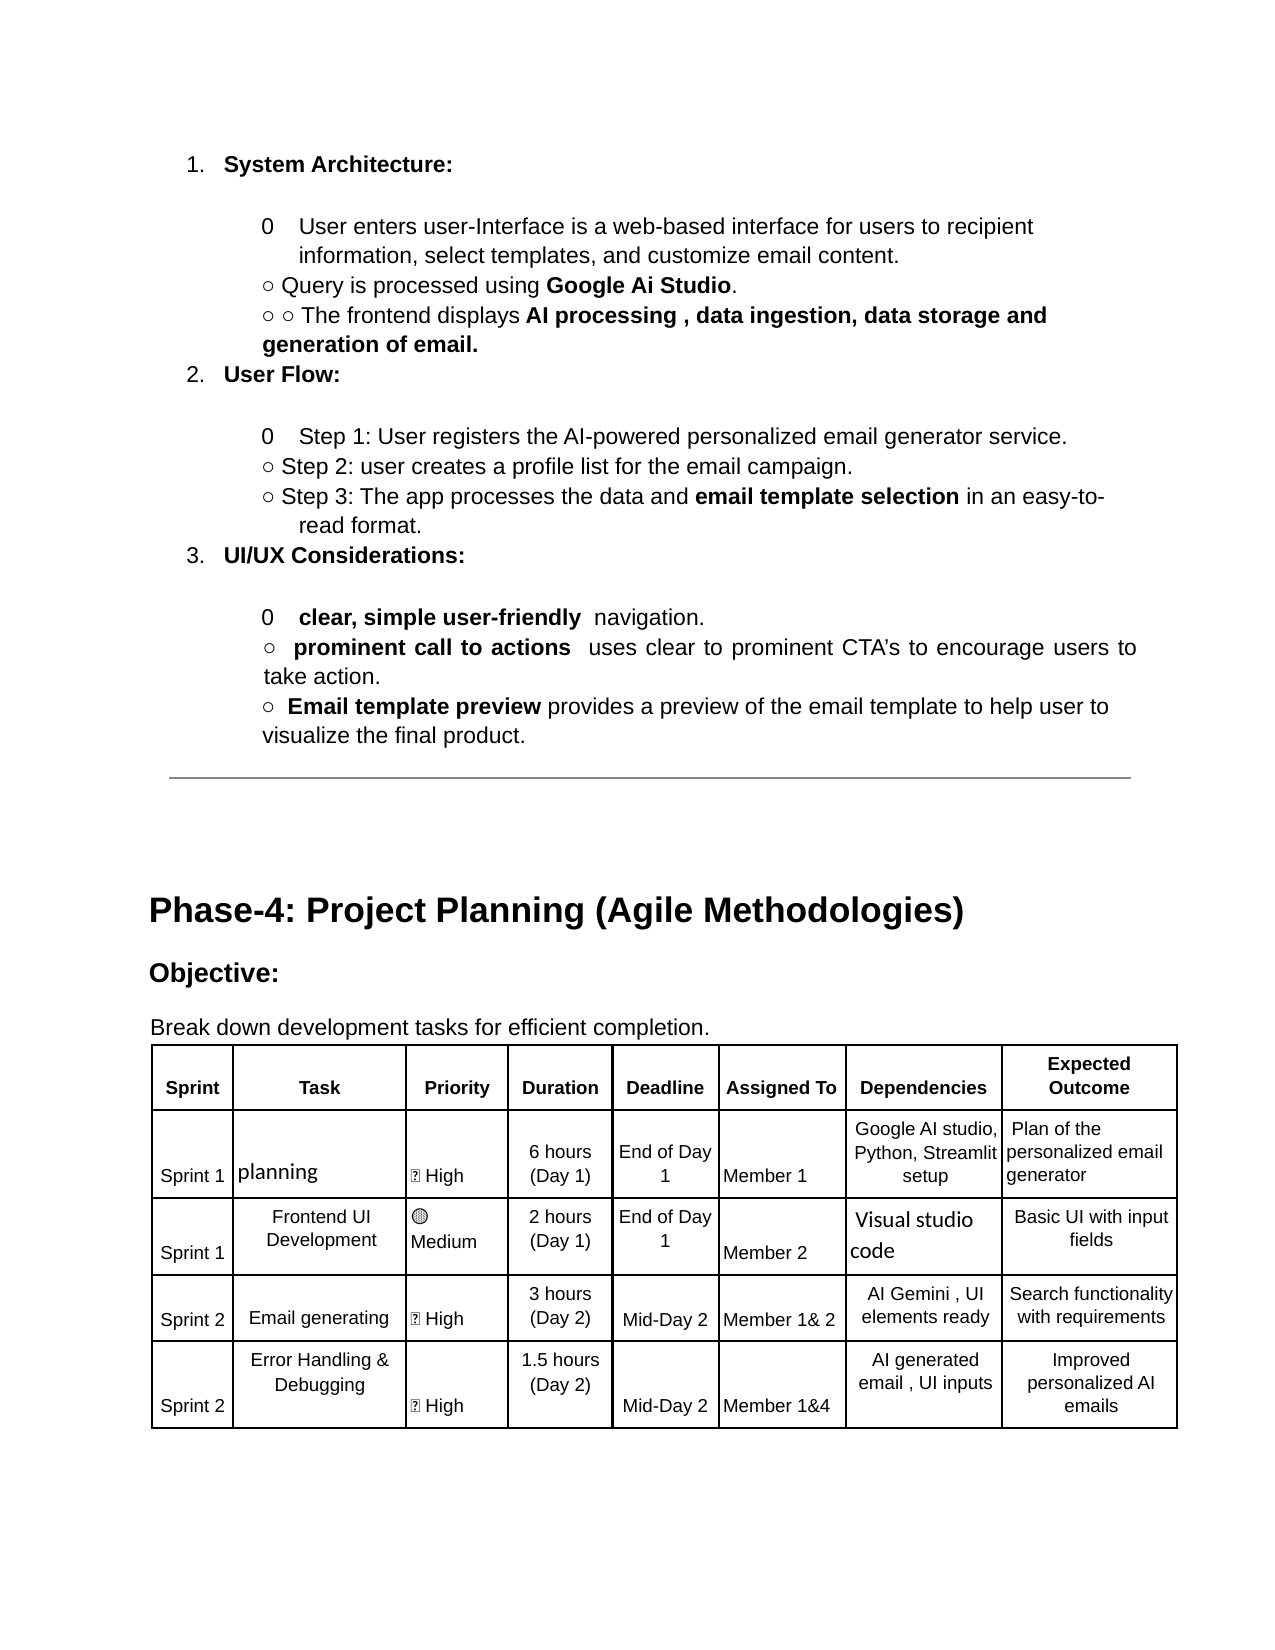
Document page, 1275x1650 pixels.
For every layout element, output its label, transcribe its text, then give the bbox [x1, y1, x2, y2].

table_cell Member 1& 2 [720, 1276, 845, 1340]
text ○ Email template preview provides a preview of the email template to help user to visualize the final product. [261, 693, 1136, 749]
text Objective: [148, 957, 1138, 988]
list Step 1: User registers the AI-powered personalized email generator service. [261, 423, 1136, 449]
table_cell 1.5 hours (Day 2) [509, 1342, 611, 1427]
table_header Deadline [614, 1046, 718, 1109]
table_cell Frontend UI Development [234, 1199, 405, 1274]
table_cell Sprint 2 [153, 1276, 232, 1340]
table_header Expected Outcome [1003, 1046, 1176, 1109]
table_cell Improved personalized AI emails [1003, 1342, 1176, 1427]
table_cell Mid-Day 2 [614, 1276, 718, 1340]
list clear, simple user-friendly navigation. [261, 604, 1136, 630]
list User Flow: [186, 361, 1138, 387]
table_header Sprint [153, 1046, 232, 1109]
table_cell Sprint 2 [153, 1342, 232, 1427]
table_header Dependencies [847, 1046, 1001, 1109]
text ○ Step 3: The app processes the data and email template selection in an easy-to-read format. [261, 483, 1136, 538]
table_cell 🔴 High [407, 1342, 507, 1427]
table_cell Sprint 1 [153, 1111, 232, 1197]
table_cell Member 1 [720, 1111, 845, 1197]
table_header Duration [509, 1046, 611, 1109]
table_cell Mid-Day 2 [614, 1342, 718, 1427]
text ○ ○ The frontend displays AI processing , data ingestion, data storage and generation of email. [261, 302, 1136, 357]
text ○ Query is processed using Google Ai Studio. [261, 272, 1136, 298]
table_cell Email generating [234, 1276, 405, 1340]
table_cell 3 hours (Day 2) [509, 1276, 611, 1340]
table_header Assigned To [720, 1046, 845, 1109]
table_cell Basic UI with input fields [1003, 1199, 1176, 1274]
table_cell 🟡 Medium [407, 1199, 507, 1274]
table_cell End of Day 1 [614, 1111, 718, 1197]
table_cell 🔴 High [407, 1276, 507, 1340]
table_cell planning [234, 1111, 405, 1197]
table_cell 🔴 High [407, 1111, 507, 1197]
table_cell Error Handling & Debugging [234, 1342, 405, 1427]
list System Architecture: [186, 151, 1138, 177]
table_cell Member 2 [720, 1199, 845, 1274]
table_cell 2 hours (Day 1) [509, 1199, 611, 1274]
table_cell Sprint 1 [153, 1199, 232, 1274]
text ○ prominent call to actions uses clear to prominent CTA’s to encourage users to take action. [262, 634, 1138, 689]
text ○ Step 2: user creates a profile list for the email campaign. [261, 453, 1136, 479]
table_cell 6 hours (Day 1) [509, 1111, 611, 1197]
subtitle Phase-4: Project Planning (Agile Methodologies) [148, 889, 1138, 930]
table_cell Search functionality with requirements [1003, 1276, 1176, 1340]
list UI/UX Considerations: [186, 542, 1138, 568]
table_cell Plan of the personalized email generator [1003, 1111, 1176, 1197]
table_cell Visual studio code [847, 1199, 1001, 1274]
table_cell AI generated email , UI inputs [847, 1342, 1001, 1427]
table_header Priority [407, 1046, 507, 1109]
table_cell AI Gemini , UI elements ready [847, 1276, 1001, 1340]
table_cell Google AI studio, Python, Streamlit setup [847, 1111, 1001, 1197]
table_cell End of Day 1 [614, 1199, 718, 1274]
table_cell Member 1&4 [720, 1342, 845, 1427]
table_header Task [234, 1046, 405, 1109]
text Break down development tasks for efficient completion. [150, 1014, 1136, 1040]
list User enters user-Interface is a web-based interface for users to recipient information, select templates, and customize email content. [261, 213, 1136, 269]
